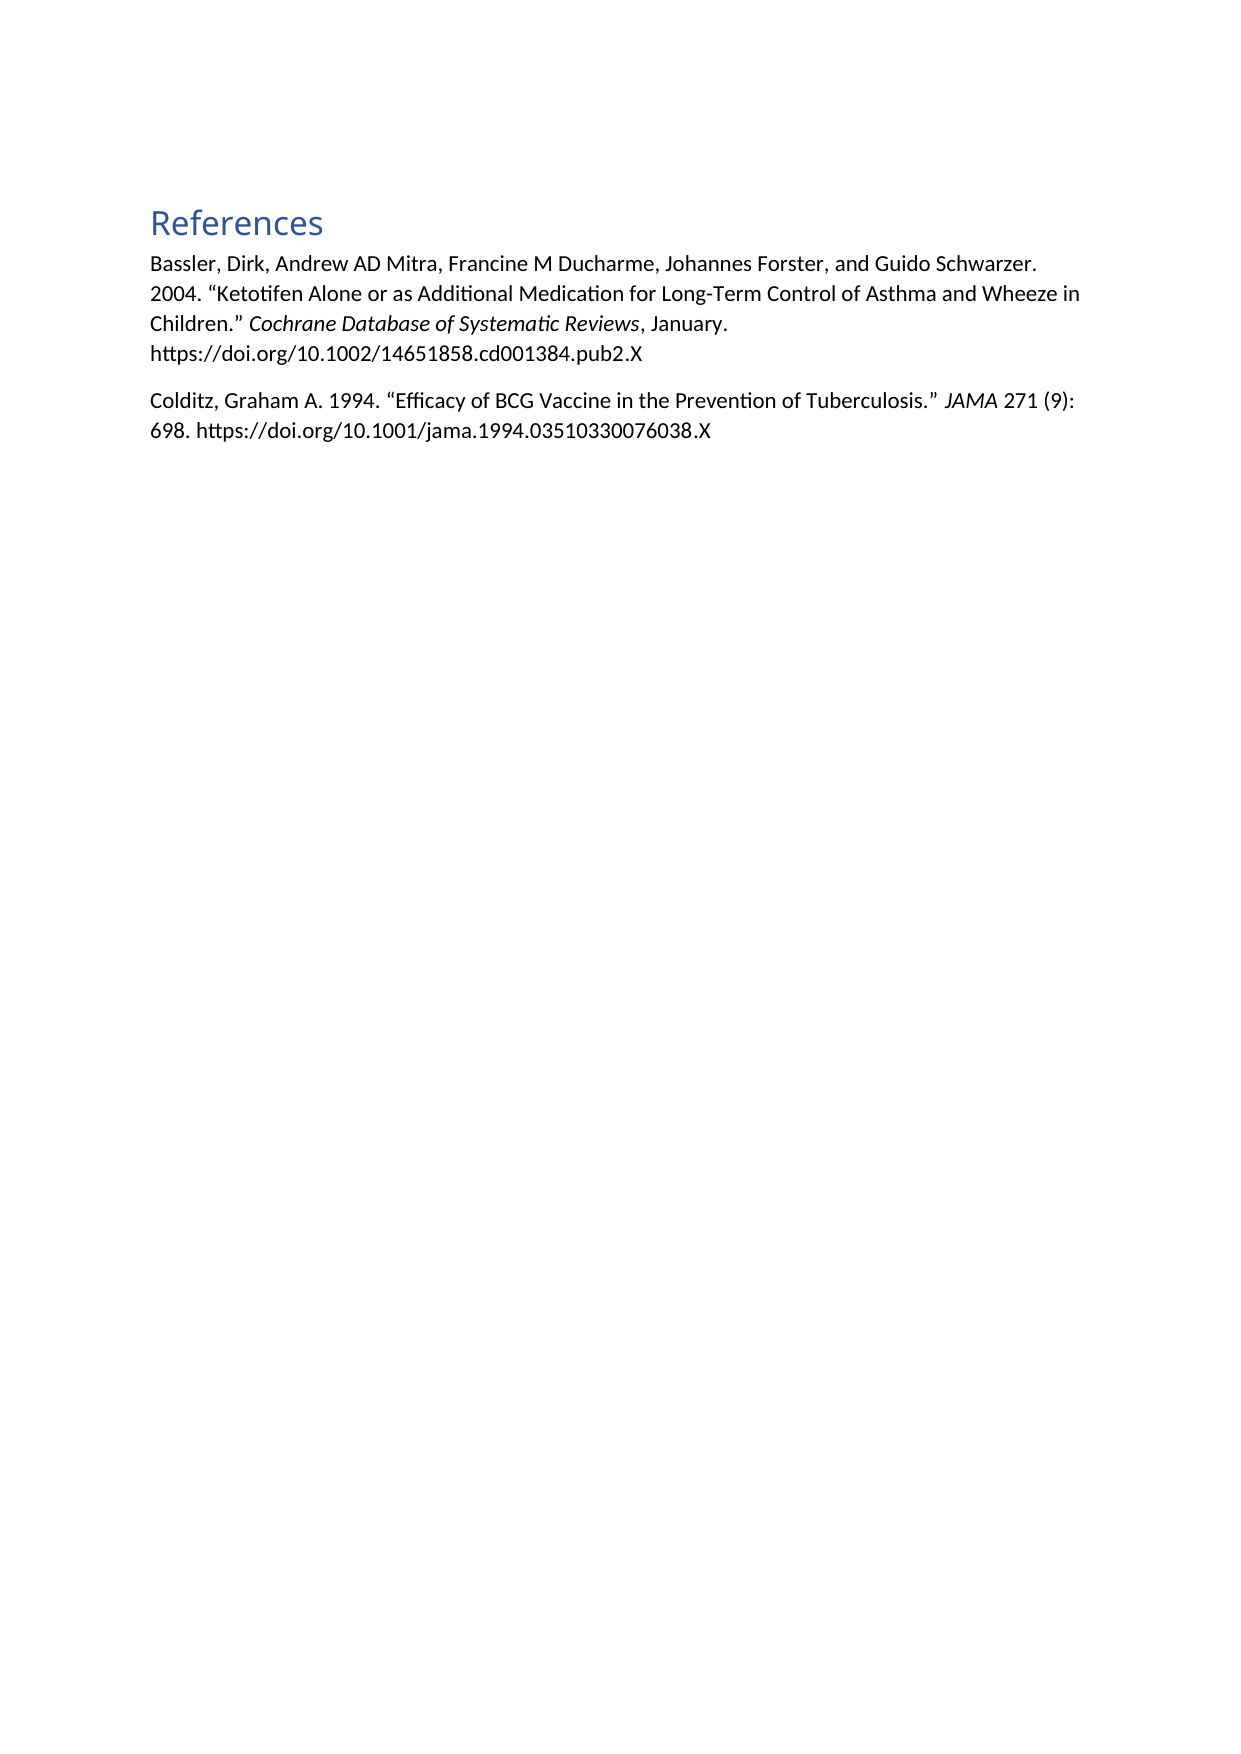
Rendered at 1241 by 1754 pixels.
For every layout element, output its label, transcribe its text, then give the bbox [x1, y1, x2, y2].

subtitle References [150, 200, 1090, 245]
